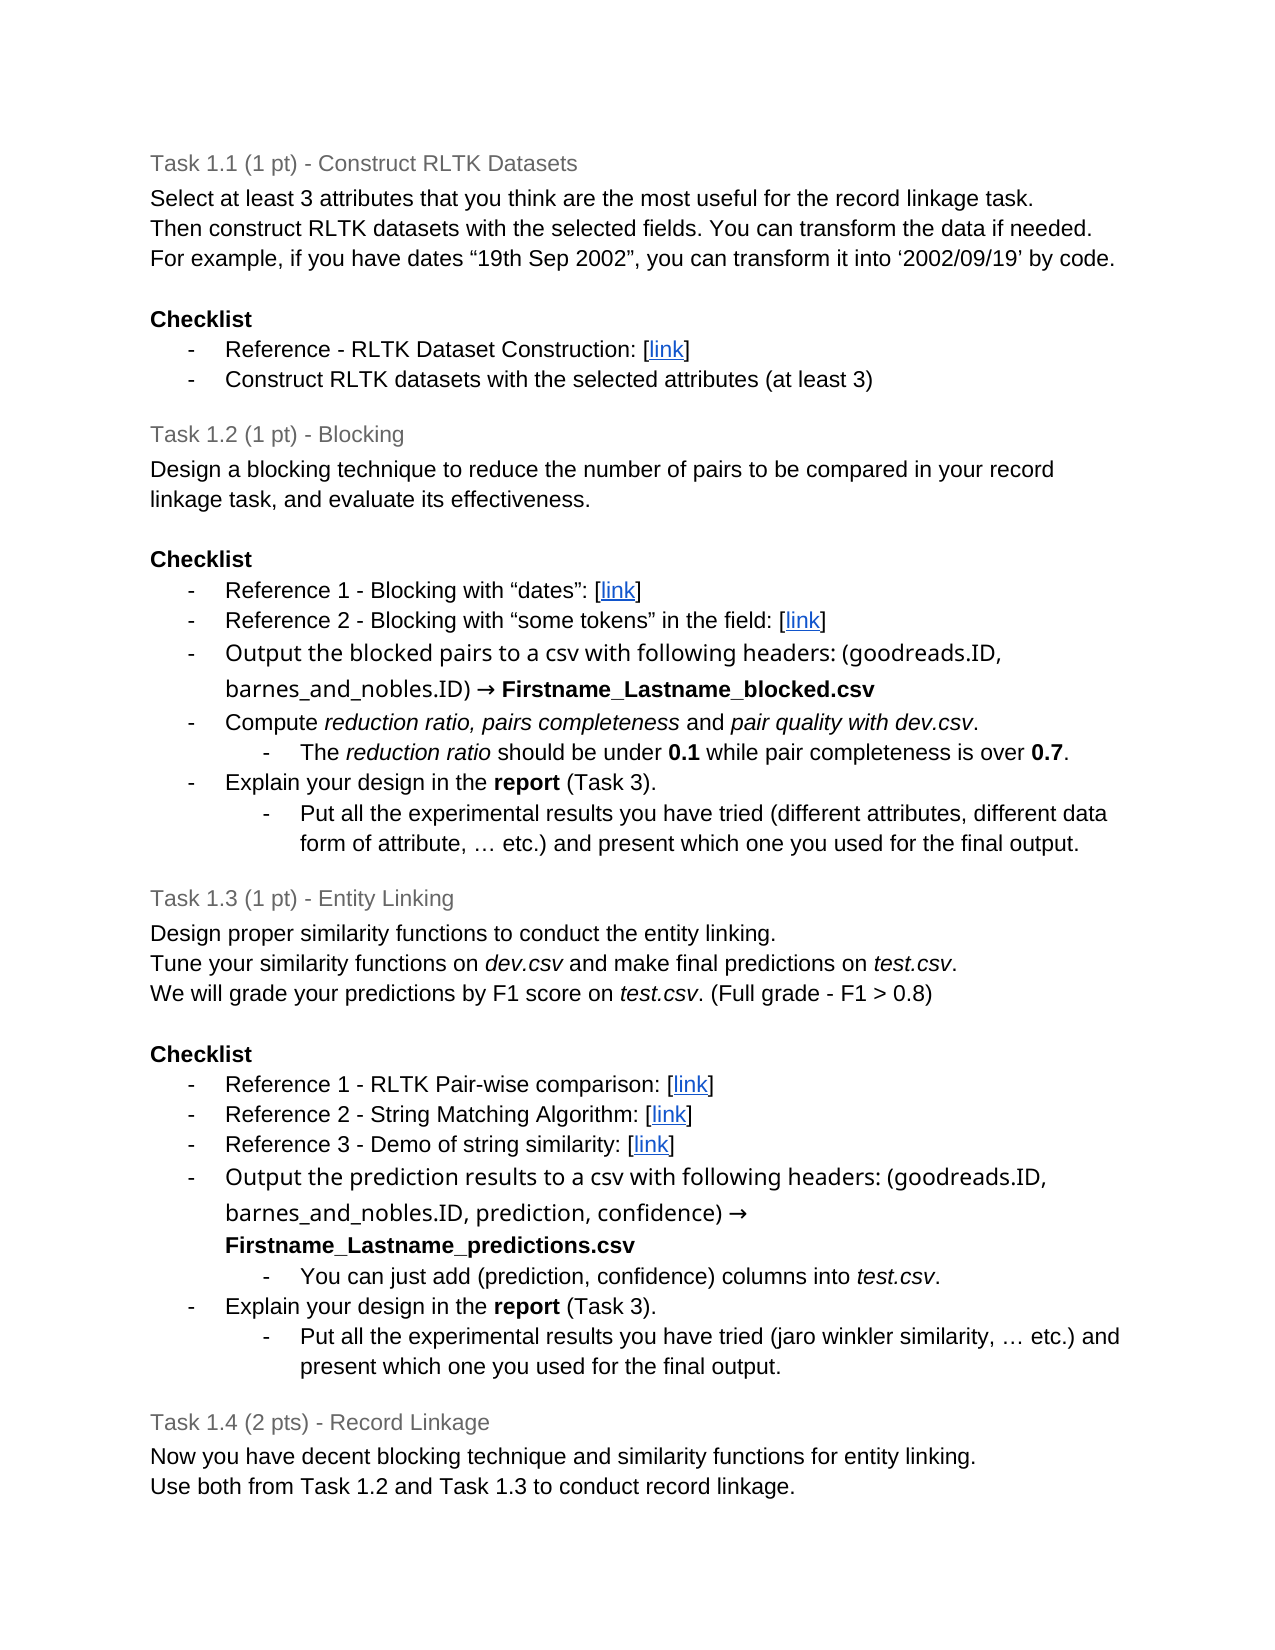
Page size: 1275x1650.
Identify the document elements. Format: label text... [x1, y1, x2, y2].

subtitle Task 1.4 (2 pts) - Record Linkage [150, 1408, 1125, 1435]
text Select at least 3 attributes that you think are the most useful for the record linkage task. [150, 185, 1125, 211]
list Compute reduction ratio, pairs completeness and pair quality with dev.csv. [187, 709, 1125, 735]
text Tune your similarity functions on dev.csv and make final predictions on test.csv. [150, 950, 1125, 976]
text Now you have decent blocking technique and similarity functions for entity linking. [150, 1443, 1125, 1469]
list Reference 1 - RLTK Pair-wise comparison: [link] [187, 1071, 1125, 1097]
subtitle Task 1.2 (1 pt) - Blocking [150, 421, 1125, 447]
text Use both from Task 1.2 and Task 1.3 to conduct record linkage. [150, 1473, 1125, 1500]
text Checklist [150, 1041, 1125, 1067]
list The reduction ratio should be under 0.1 while pair completeness is over 0.7. [262, 739, 1125, 766]
list Output the blocked pairs to a csv with following headers: (goodreads.ID, barnes_and_nobles.ID) → Firstname_Lastname_blocked.csv [187, 637, 1125, 704]
list Reference 3 - Demo of string similarity: [link] [187, 1131, 1125, 1157]
list Construct RLTK datasets with the selected attributes (at least 3) [187, 366, 1125, 392]
text Checklist [150, 546, 1125, 573]
list Output the prediction results to a csv with following headers: (goodreads.ID, barnes_and_nobles.ID, prediction, confidence) → Firstname_Lastname_predictions.csv [187, 1161, 1125, 1259]
text Design proper similarity functions to conduct the entity linking. [150, 920, 1125, 946]
text Checklist [150, 306, 1125, 332]
list Reference 2 - Blocking with “some tokens” in the field: [link] [187, 607, 1125, 633]
list Reference - RLTK Dataset Construction: [link] [187, 336, 1125, 362]
list You can just add (prediction, confidence) columns into test.csv. [262, 1263, 1125, 1289]
list Explain your design in the report (Task 3). [187, 1293, 1125, 1319]
list Reference 1 - Blocking with “dates”: [link] [187, 577, 1125, 603]
subtitle Task 1.3 (1 pt) - Entity Linking [150, 885, 1125, 911]
text Design a blocking technique to reduce the number of pairs to be compared in your record linkage task, and evaluate its effectiveness. [150, 456, 1125, 512]
list Explain your design in the report (Task 3). [187, 769, 1125, 796]
subtitle Task 1.1 (1 pt) - Construct RLTK Datasets [150, 150, 1125, 176]
list Put all the experimental results you have tried (different attributes, different data form of attribute, … etc.) and present which one you used for the final output. [262, 799, 1125, 856]
text Then construct RLTK datasets with the selected fields. You can transform the data if needed. For example, if you have dates “19th Sep 2002”, you can transform it into ‘2002/09/19’ by code. [150, 215, 1125, 271]
list Reference 2 - String Matching Algorithm: [link] [187, 1101, 1125, 1127]
text We will grade your predictions by F1 score on test.csv. (Full grade - F1 > 0.8) [150, 980, 1125, 1006]
list Put all the experimental results you have tried (jaro winkler similarity, … etc.) and present which one you used for the final output. [262, 1323, 1125, 1379]
